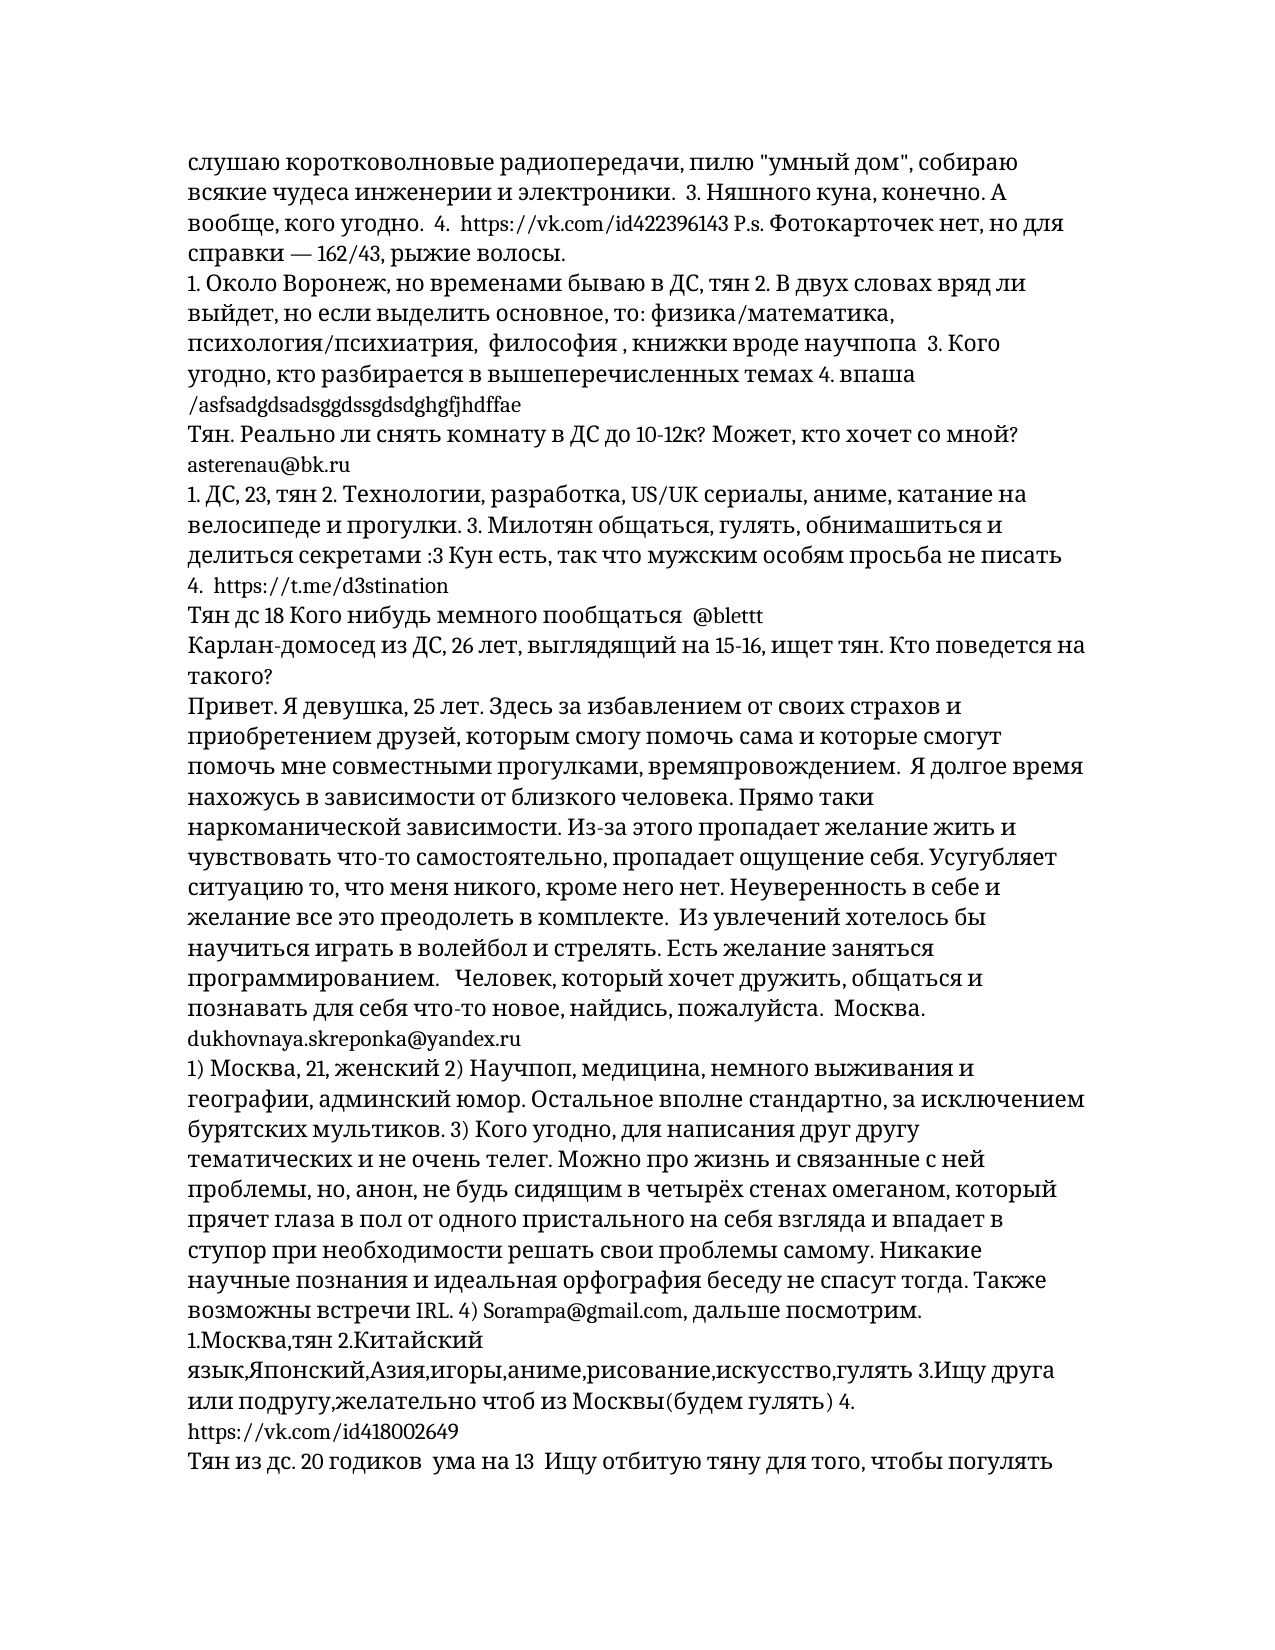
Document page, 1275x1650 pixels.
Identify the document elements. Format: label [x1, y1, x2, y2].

text [187, 150, 1087, 1475]
